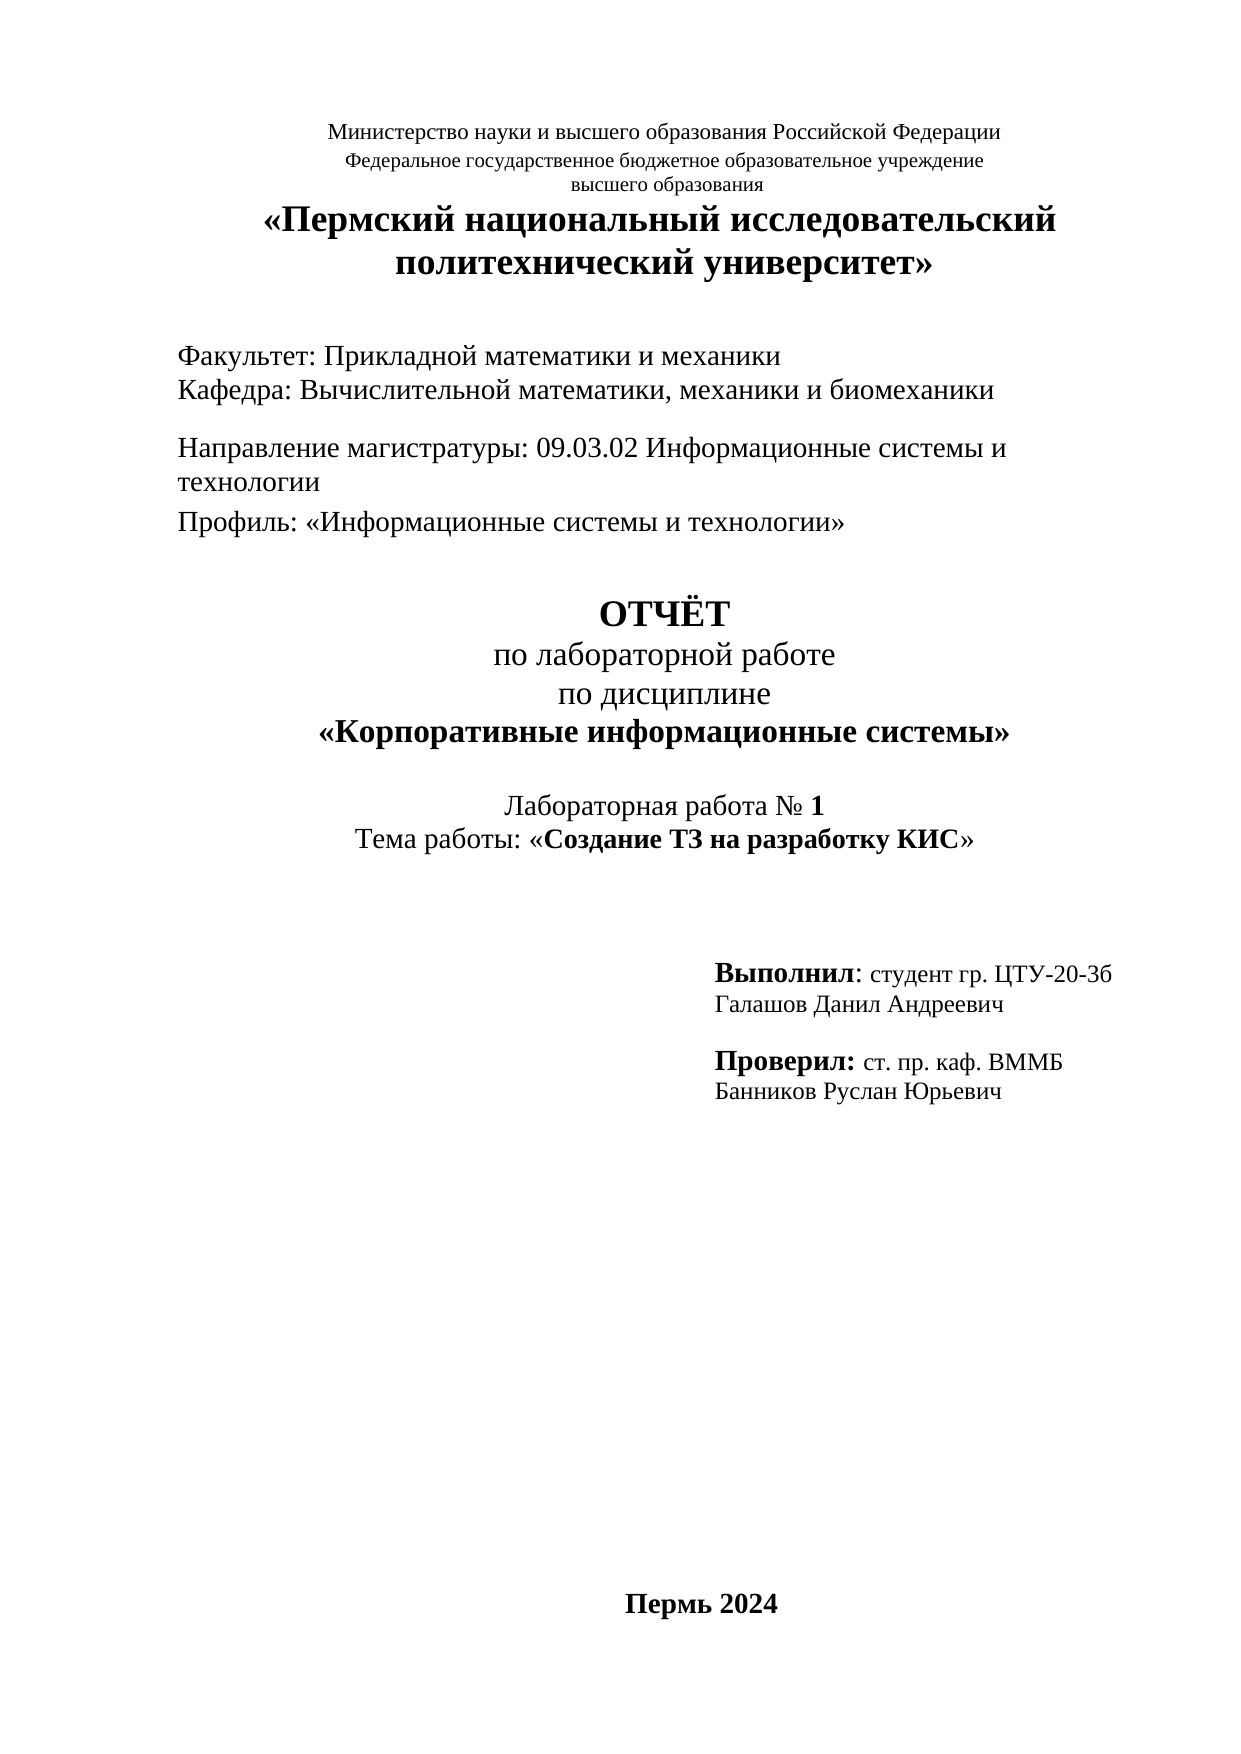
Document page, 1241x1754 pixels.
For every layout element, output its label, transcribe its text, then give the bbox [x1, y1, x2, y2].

text Кафедра: Вычислительной математики, механики и биомеханики [177, 372, 1152, 405]
text ОТЧЁТ [177, 591, 1152, 634]
text Направление магистратуры: 09.03.02 Информационные системы и технологии [177, 430, 1152, 497]
text «Пермский национальный исследовательский политехнический университет» [177, 196, 1152, 283]
text Пермь 2024 [177, 1586, 1152, 1619]
text Профиль: «Информационные системы и технологии» [177, 504, 1152, 537]
text по лабораторной работе по дисциплине «Корпоративные информационные системы» [177, 634, 1152, 749]
text Федеральное государственное бюджетное образовательное учреждение высшего образования [177, 148, 1152, 196]
text Факультет: Прикладной математики и механики [177, 338, 1152, 372]
text Лабораторная работа № 1 [177, 788, 1152, 821]
text Проверил: ст. пр. каф. ВММБ Банников Руслан Юрьевич [714, 1043, 1152, 1105]
text Министерство науки и высшего образования Российской Федерации [177, 118, 1152, 144]
text Тема работы: «Создание ТЗ на разработку КИС» [177, 821, 1152, 855]
text Выполнил: студент гр. ЦТУ-20-3б Галашов Данил Андреевич [714, 956, 1152, 1018]
